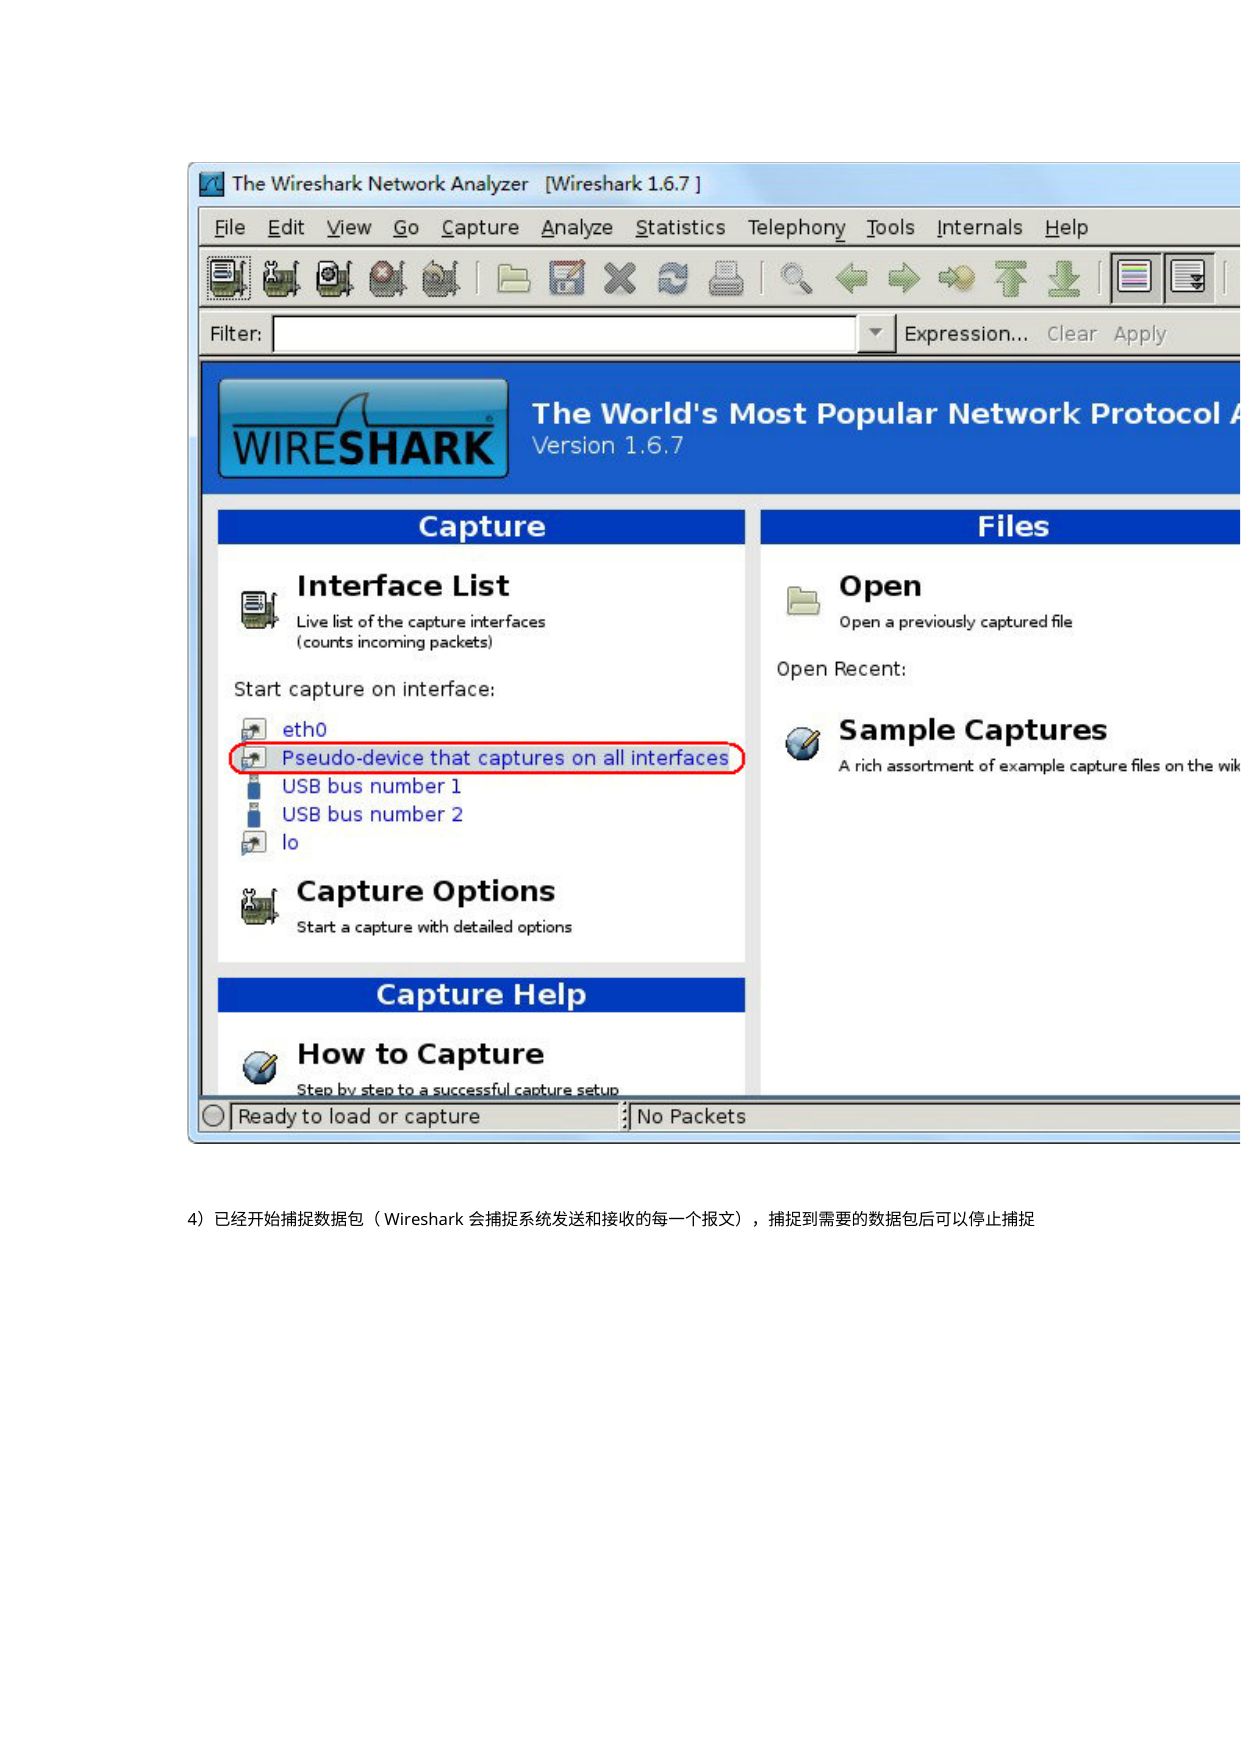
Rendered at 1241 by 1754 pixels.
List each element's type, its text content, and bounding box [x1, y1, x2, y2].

text 4）已经开始捕捉数据包（ Wireshark 会捕捉系统发送和接收的每一个报文），捕捉到需要的数据包后可以停止捕捉 [187, 1202, 1053, 1234]
picture [187, 162, 1241, 1144]
